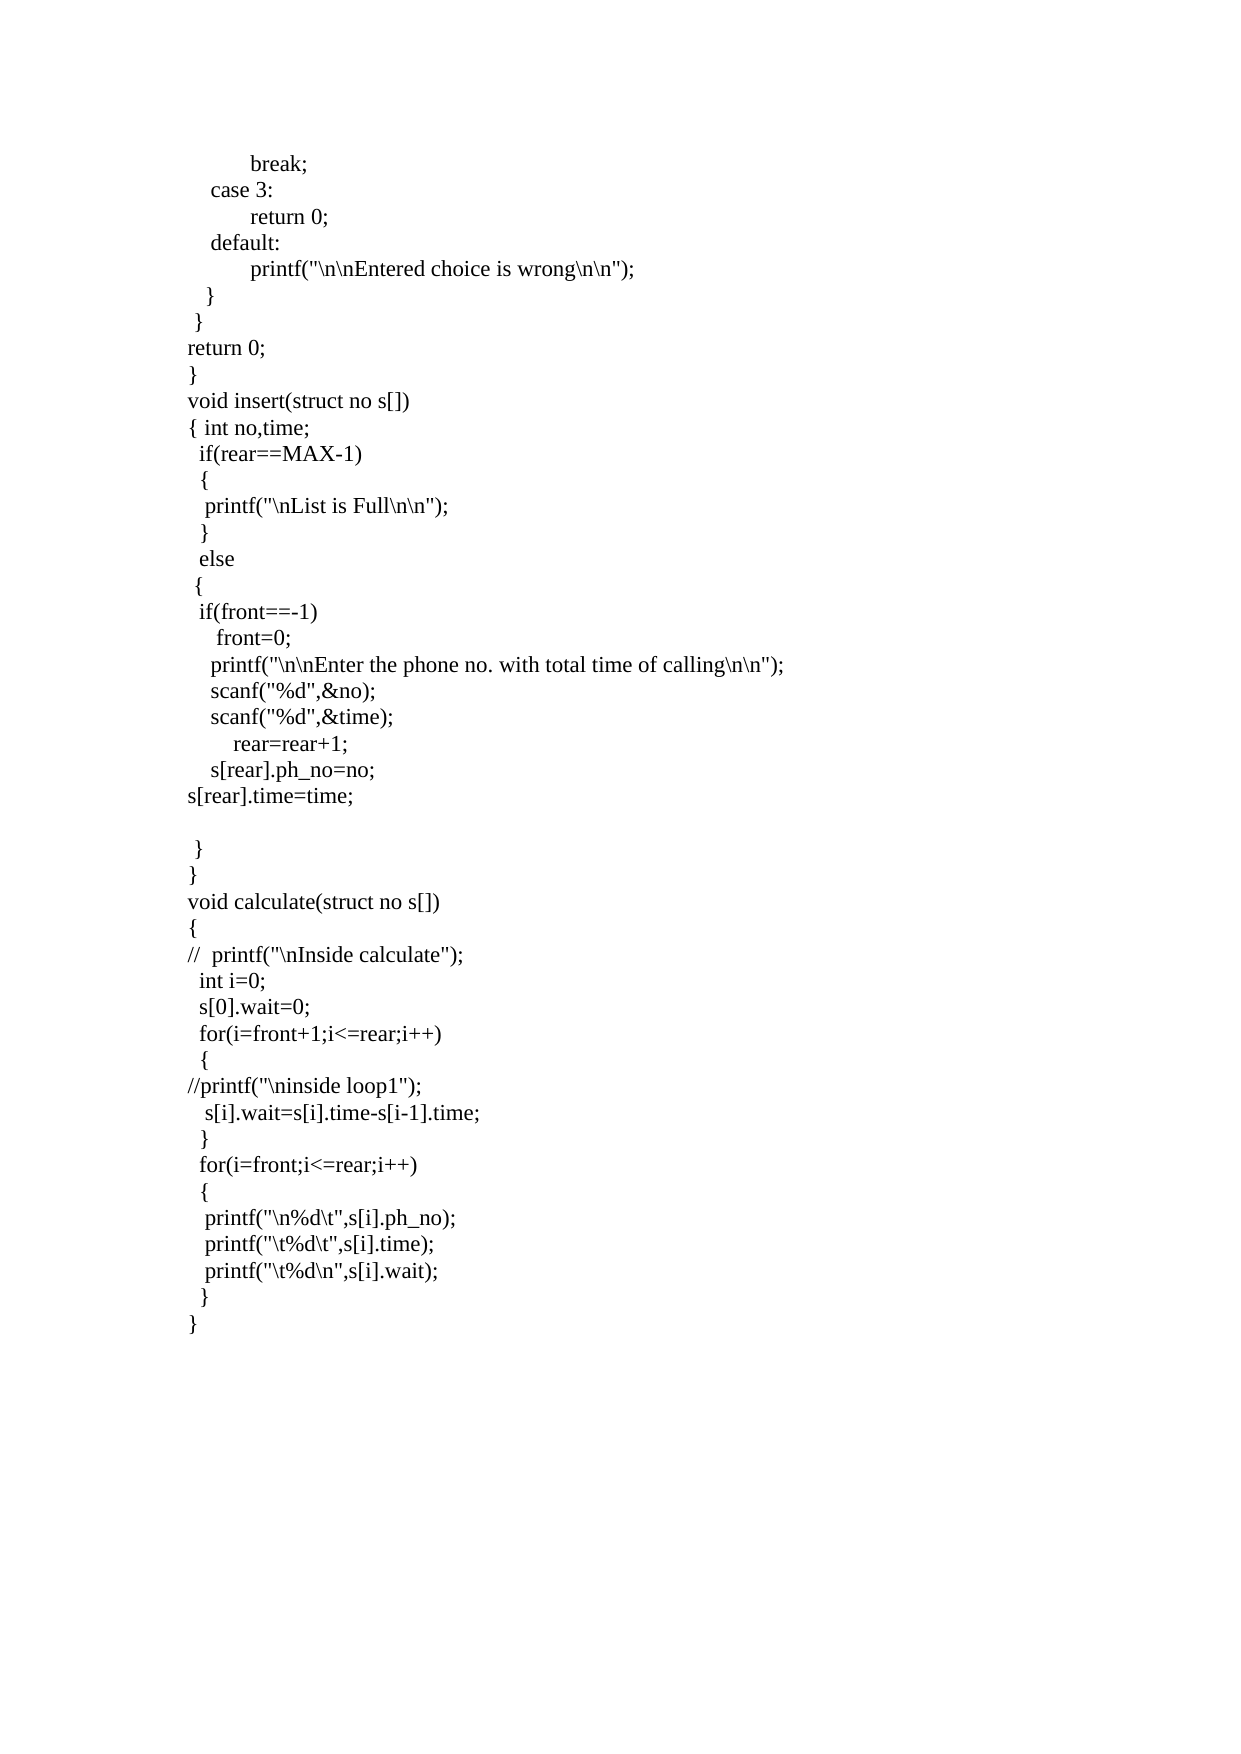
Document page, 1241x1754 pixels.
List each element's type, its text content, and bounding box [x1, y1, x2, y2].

text { [187, 572, 1053, 598]
text { [187, 466, 1053, 493]
text } [187, 1283, 1053, 1309]
text scanf("%d",&time); [187, 703, 1053, 730]
text { int no,time; [187, 413, 1053, 440]
text void insert(struct no s[]) [187, 387, 1053, 413]
text for(i=front;i<=rear;i++) [187, 1151, 1053, 1178]
text { [187, 1046, 1053, 1072]
text } [187, 308, 1053, 334]
text break; [187, 150, 1053, 176]
text { [187, 1178, 1053, 1204]
text } [187, 1125, 1053, 1151]
text return 0; [187, 203, 1053, 229]
text printf("\n\nEnter the phone no. with total time of calling\n\n"); [187, 651, 1053, 677]
text s[rear].ph_no=no; [187, 756, 1053, 782]
text s[i].wait=s[i].time-s[i-1].time; [187, 1099, 1053, 1125]
text if(front==-1) [187, 598, 1053, 624]
text rear=rear+1; [187, 730, 1053, 756]
text int i=0; [187, 967, 1053, 993]
text printf("\t%d\t",s[i].time); [187, 1231, 1053, 1257]
text scanf("%d",&no); [187, 677, 1053, 703]
text default: [187, 229, 1053, 255]
text printf("\t%d\n",s[i].wait); [187, 1257, 1053, 1283]
text return 0; [187, 334, 1053, 361]
text } [187, 862, 1053, 888]
text if(rear==MAX-1) [187, 440, 1053, 466]
text } [187, 1309, 1053, 1336]
text //printf("\ninside loop1"); [187, 1072, 1053, 1099]
text case 3: [187, 176, 1053, 203]
text else [187, 545, 1053, 572]
text } [187, 835, 1053, 862]
text // printf("\nInside calculate"); [187, 941, 1053, 967]
text printf("\n%d\t",s[i].ph_no); [187, 1204, 1053, 1231]
text printf("\nList is Full\n\n"); [187, 493, 1053, 519]
text s[0].wait=0; [187, 993, 1053, 1020]
text } [187, 282, 1053, 308]
text } [187, 361, 1053, 387]
text front=0; [187, 624, 1053, 651]
text for(i=front+1;i<=rear;i++) [187, 1020, 1053, 1046]
text void calculate(struct no s[]) [187, 888, 1053, 914]
text { [187, 914, 1053, 941]
text printf("\n\nEntered choice is wrong\n\n"); [187, 255, 1053, 282]
text s[rear].time=time; [187, 782, 1053, 809]
text } [187, 519, 1053, 545]
